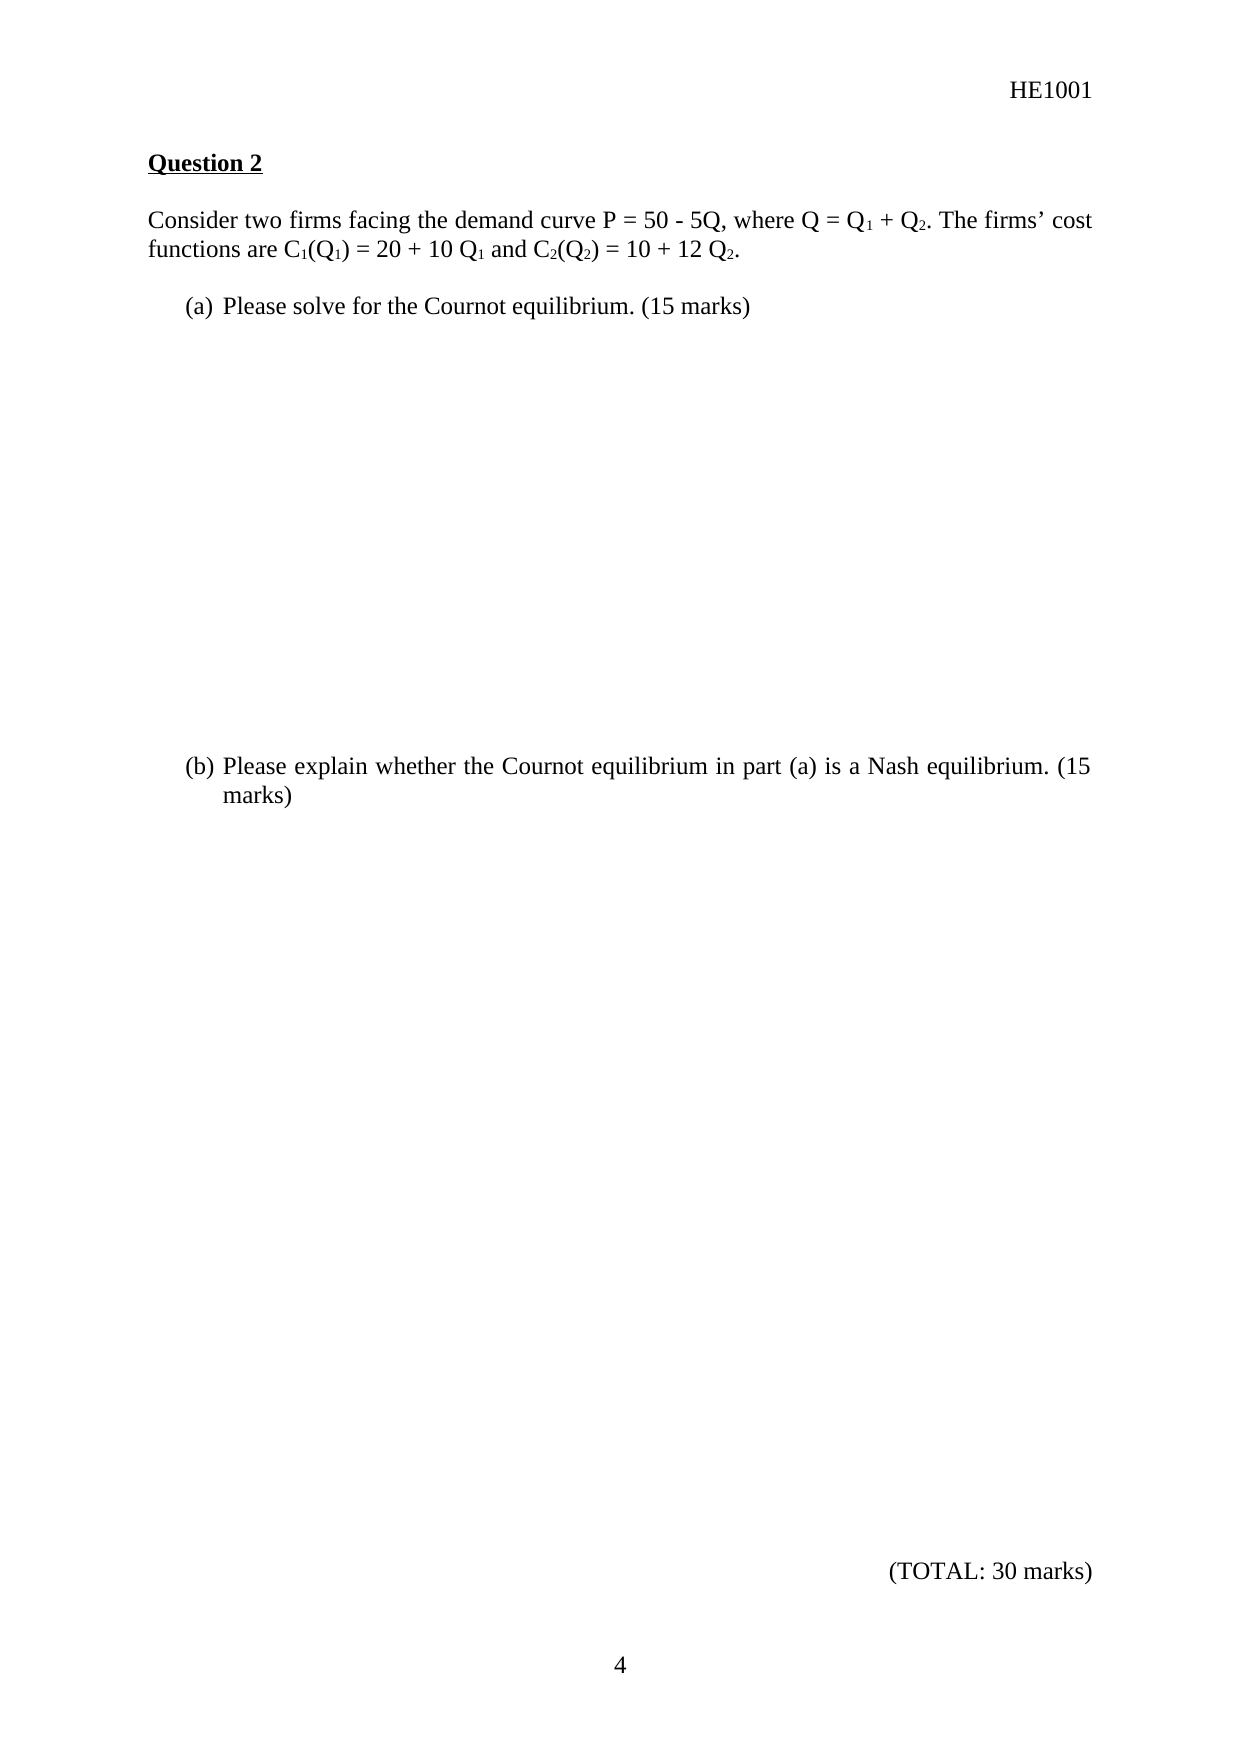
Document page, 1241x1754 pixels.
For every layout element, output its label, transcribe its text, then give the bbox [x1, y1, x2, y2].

text Question 2 [148, 148, 1092, 176]
text Consider two firms facing the demand curve P = 50 - 5Q, where Q = Q1 + Q2. The firms’ cost functions are C1(Q1) = 20 + 10 Q1 and C2(Q2) = 10 + 12 Q2. [148, 205, 1092, 263]
list Please explain whether the Cournot equilibrium in part (a) is a Nash equilibrium. (15 marks) [185, 751, 1092, 809]
list Please solve for the Cournot equilibrium. (15 marks) [185, 291, 1092, 320]
text (TOTAL: 30 marks) [148, 1556, 1092, 1585]
